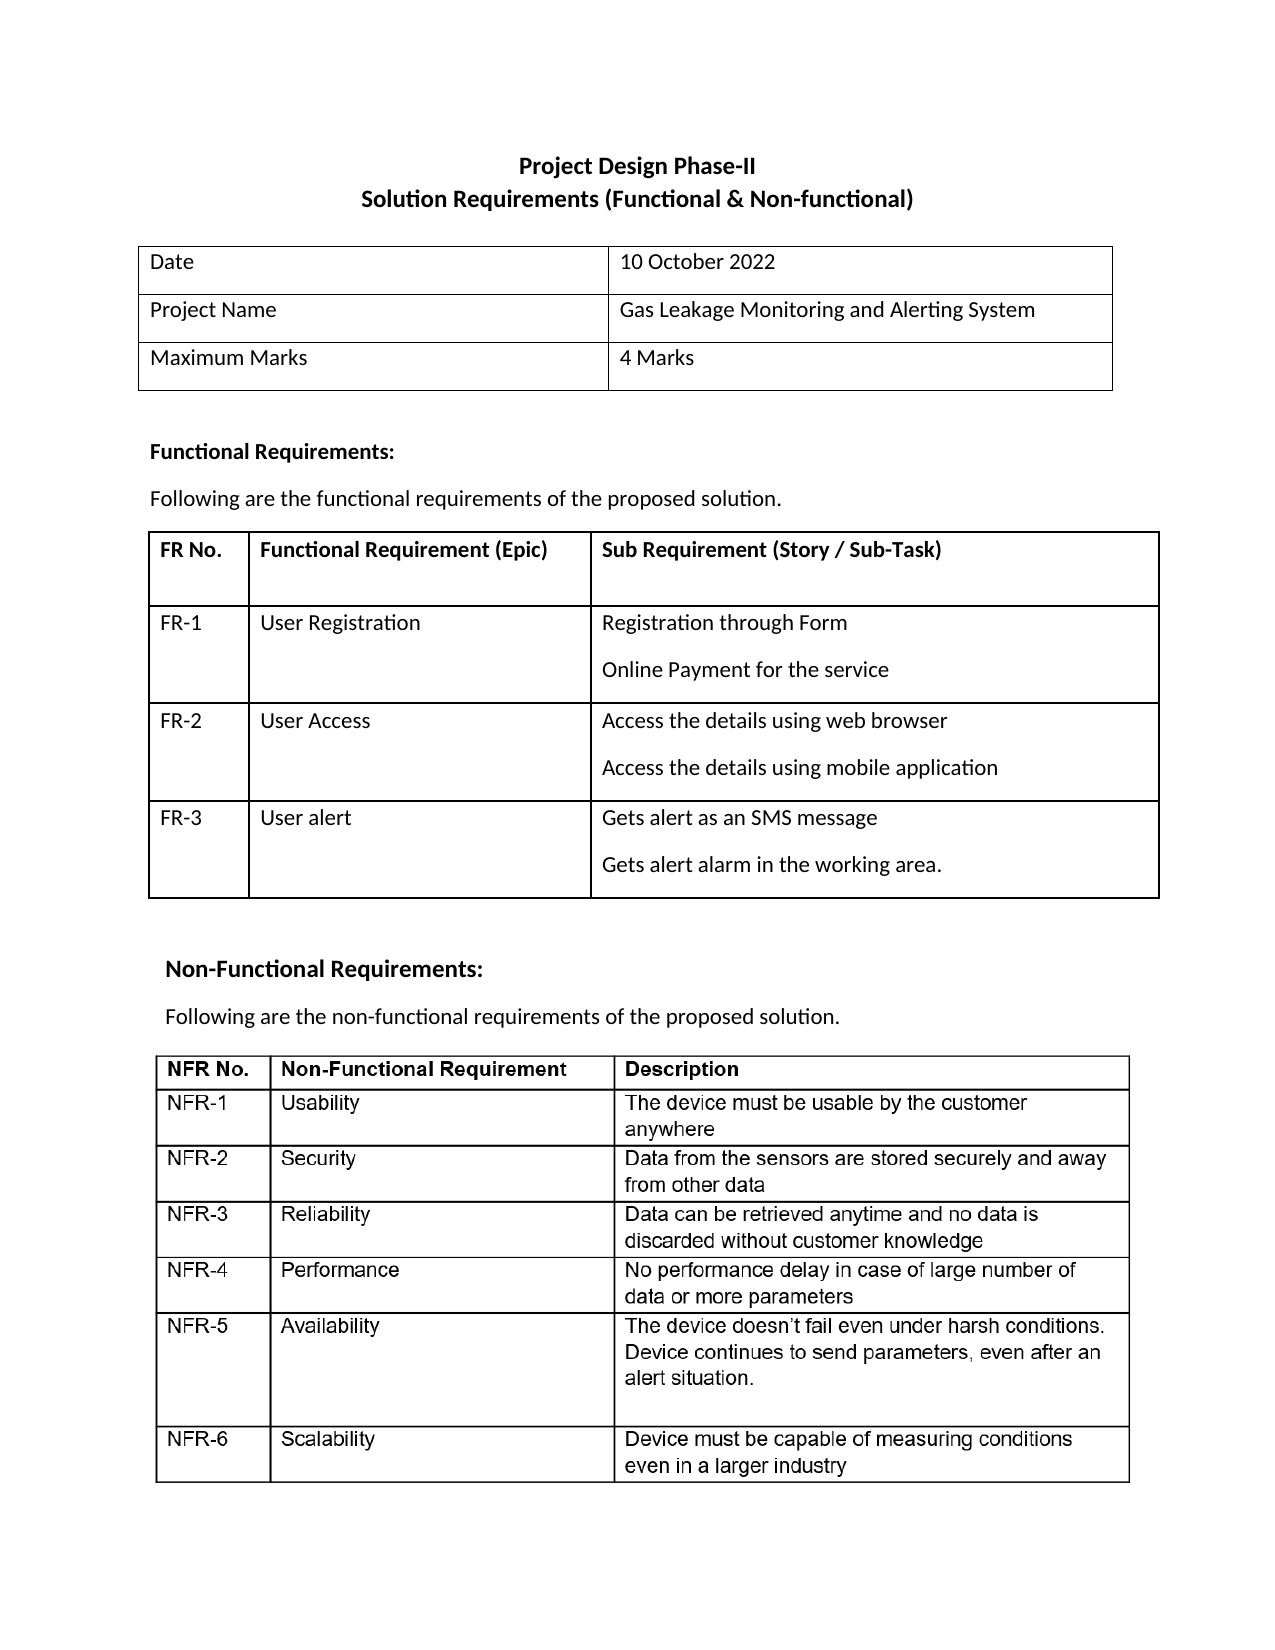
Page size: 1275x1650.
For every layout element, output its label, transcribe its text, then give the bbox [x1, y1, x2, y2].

table_cell User Access [250, 704, 590, 799]
table_header Sub Requirement (Story / Sub-Task) [592, 533, 1158, 605]
table_cell Registration through Form Online Payment for the service [592, 607, 1158, 702]
text Functional Requirements: [150, 437, 1125, 465]
table_cell Access the details using web browser Access the details using mobile application [592, 704, 1158, 799]
table_cell Maximum Marks [139, 343, 608, 389]
text Solution Requirements (Functional & Non-functional) [150, 183, 1125, 213]
table_cell Project Name [139, 295, 608, 342]
table_header Functional Requirement (Epic) [250, 533, 590, 605]
table_header 10 October 2022 [609, 247, 1112, 294]
table_header Date [139, 247, 608, 294]
table_cell Gets alert as an SMS message Gets alert alarm in the working area. [592, 802, 1158, 897]
table_cell FR-3 [150, 802, 248, 897]
table_cell 4 Marks [609, 343, 1112, 389]
table_cell User Registration [250, 607, 590, 702]
table_cell Gas Leakage Monitoring and Alerting System [609, 295, 1112, 342]
picture [155, 1049, 1131, 1489]
table_header FR No. [150, 533, 248, 605]
table_cell FR-2 [150, 704, 248, 799]
text Following are the functional requirements of the proposed solution. [150, 484, 1125, 512]
text Project Design Phase-II [150, 150, 1125, 181]
table_cell User alert [250, 802, 590, 897]
table_cell FR-1 [150, 607, 248, 702]
